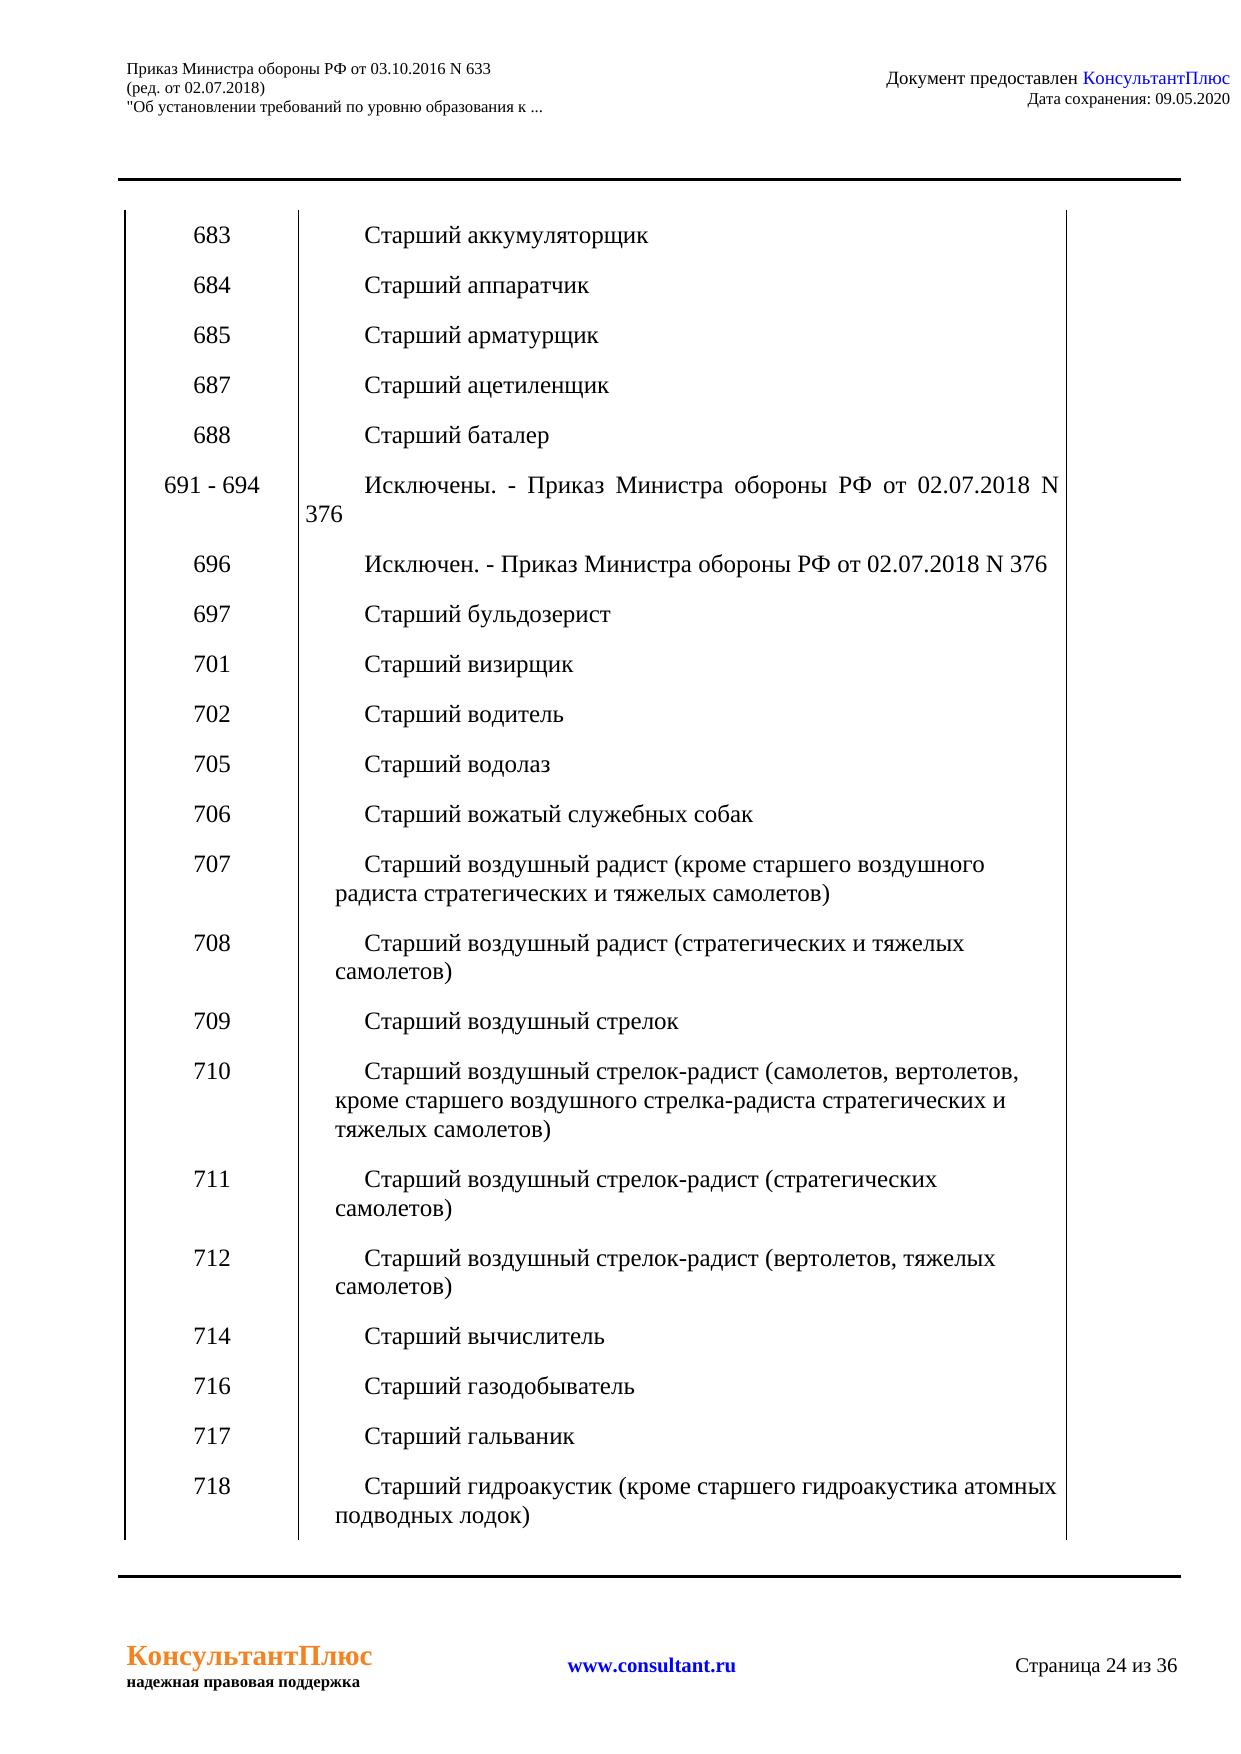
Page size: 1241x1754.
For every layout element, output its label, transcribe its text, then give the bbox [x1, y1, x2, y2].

table_cell 697 [126, 588, 298, 638]
table_cell 714 [126, 1311, 298, 1361]
table_cell 683 [126, 210, 298, 259]
table_cell Старший воздушный стрелок-радист (стратегических самолетов) [299, 1153, 1066, 1232]
table_cell Старший воздушный стрелок [299, 996, 1066, 1046]
table_cell Старший аккумуляторщик [299, 210, 1066, 259]
table_cell 708 [126, 917, 298, 996]
table_cell Старший водолаз [299, 738, 1066, 788]
table_cell 685 [126, 310, 298, 359]
table_cell 707 [126, 838, 298, 917]
table_cell Старший воздушный стрелок-радист (вертолетов, тяжелых самолетов) [299, 1232, 1066, 1311]
table_cell 702 [126, 688, 298, 738]
table_cell Старший воздушный радист (стратегических и тяжелых самолетов) [299, 917, 1066, 996]
table_cell 688 [126, 410, 298, 459]
table_cell 696 [126, 538, 298, 588]
table_cell 709 [126, 996, 298, 1046]
table_cell 716 [126, 1361, 298, 1411]
table_cell 691 - 694 [126, 460, 298, 538]
table_cell Старший визирщик [299, 638, 1066, 688]
table_cell 717 [126, 1411, 298, 1461]
table_cell Старший воздушный радист (кроме старшего воздушного радиста стратегических и тяжелых самолетов) [299, 838, 1066, 917]
table_cell 705 [126, 738, 298, 788]
table_cell Старший бульдозерист [299, 588, 1066, 638]
table_cell Старший гальваник [299, 1411, 1066, 1461]
table_cell Старший водитель [299, 688, 1066, 738]
table_cell Старший баталер [299, 410, 1066, 459]
table_cell Старший аппаратчик [299, 260, 1066, 309]
table_cell Старший гидроакустик (кроме старшего гидроакустика атомных подводных лодок) [299, 1461, 1066, 1539]
table_cell 711 [126, 1153, 298, 1232]
table_cell Старший ацетиленщик [299, 360, 1066, 409]
table_cell Старший вычислитель [299, 1311, 1066, 1361]
table_cell 687 [126, 360, 298, 409]
table_cell Старший воздушный стрелок-радист (самолетов, вертолетов, кроме старшего воздушного стрелка-радиста стратегических и тяжелых самолетов) [299, 1046, 1066, 1153]
table_cell Старший арматурщик [299, 310, 1066, 359]
table_cell 718 [126, 1461, 298, 1539]
table_cell Старший газодобыватель [299, 1361, 1066, 1411]
table_cell Старший вожатый служебных собак [299, 788, 1066, 838]
table_cell 684 [126, 260, 298, 309]
table_cell 712 [126, 1232, 298, 1311]
table_cell 701 [126, 638, 298, 688]
table_cell 706 [126, 788, 298, 838]
table_cell 710 [126, 1046, 298, 1153]
table_cell Исключен. - Приказ Министра обороны РФ от 02.07.2018 N 376 [299, 538, 1066, 588]
table_cell Исключены. - Приказ Министра обороны РФ от 02.07.2018 N 376 [299, 460, 1066, 538]
